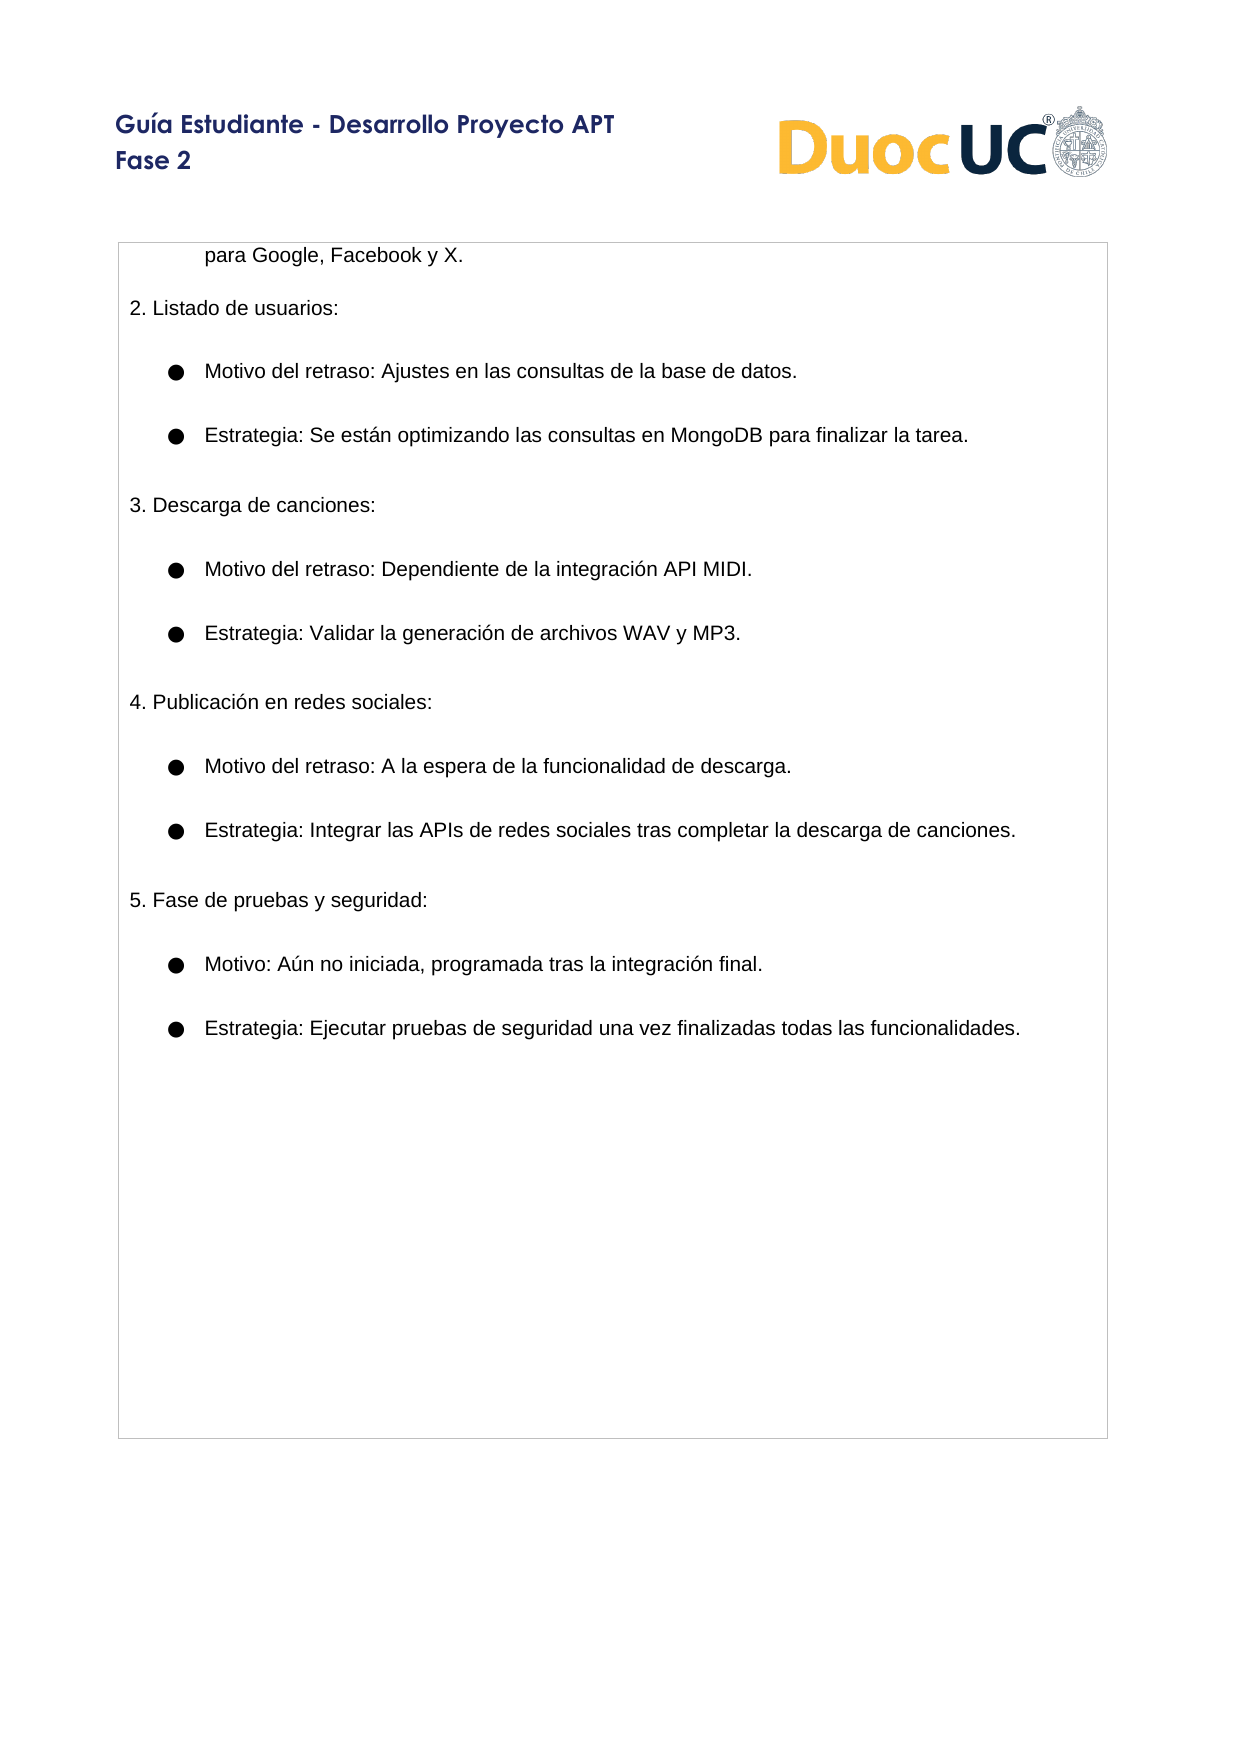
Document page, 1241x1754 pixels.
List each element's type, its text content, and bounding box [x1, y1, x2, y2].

picture [779, 106, 1107, 177]
